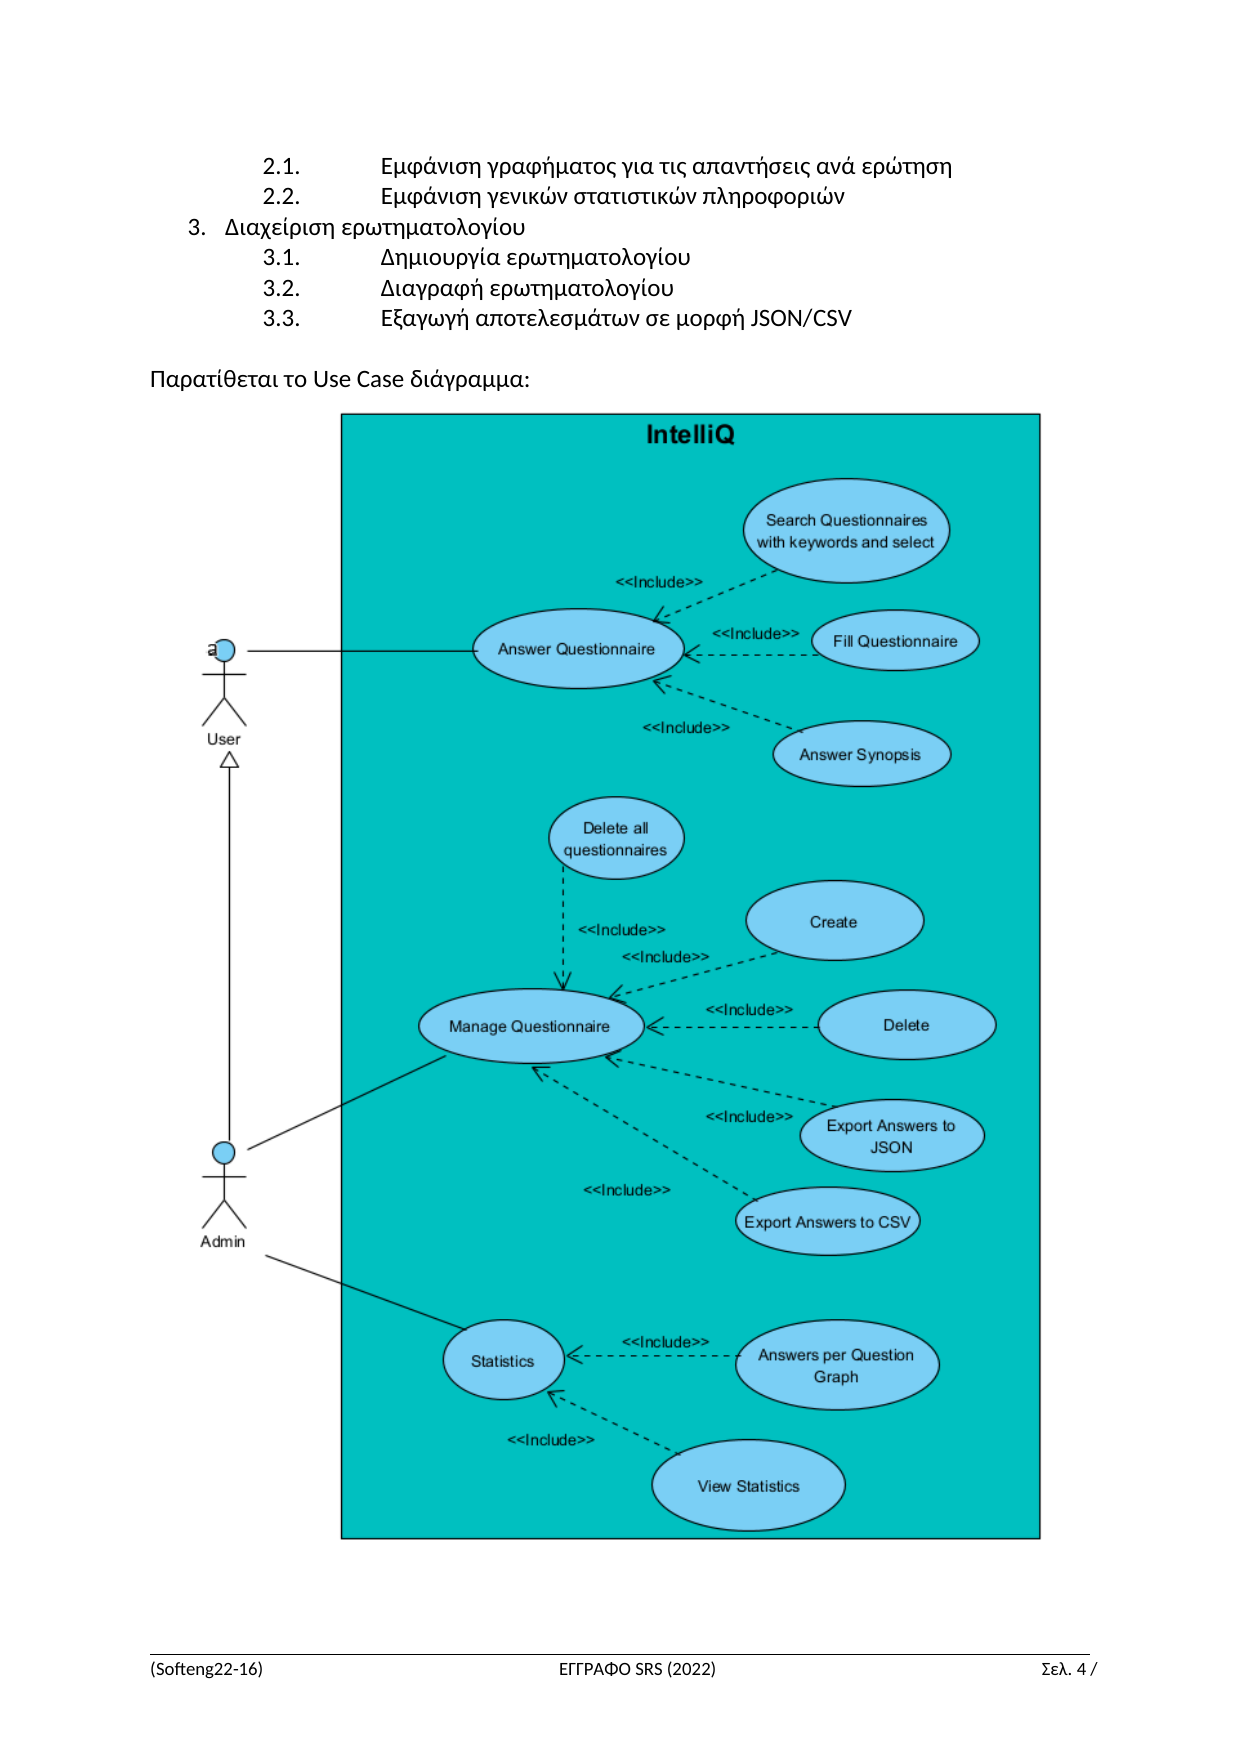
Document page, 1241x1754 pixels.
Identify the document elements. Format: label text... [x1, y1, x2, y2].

picture [189, 406, 1051, 1546]
list Εξαγωγή αποτελεσμάτων σε μορφή JSON/CSV [262, 303, 1090, 333]
list Διαχείριση ερωτηματολογίου [187, 211, 1090, 242]
list Δημιουργία ερωτηματολογίου [262, 242, 1090, 272]
list Παρατίθεται το Use Case διάγραμμα: [150, 364, 1090, 394]
list Εμφάνιση γενικών στατιστικών πληροφοριών [262, 181, 1090, 211]
list Εμφάνιση γραφήματος για τις απαντήσεις ανά ερώτηση [262, 150, 1090, 181]
list Διαγραφή ερωτηματολογίου [262, 272, 1090, 303]
